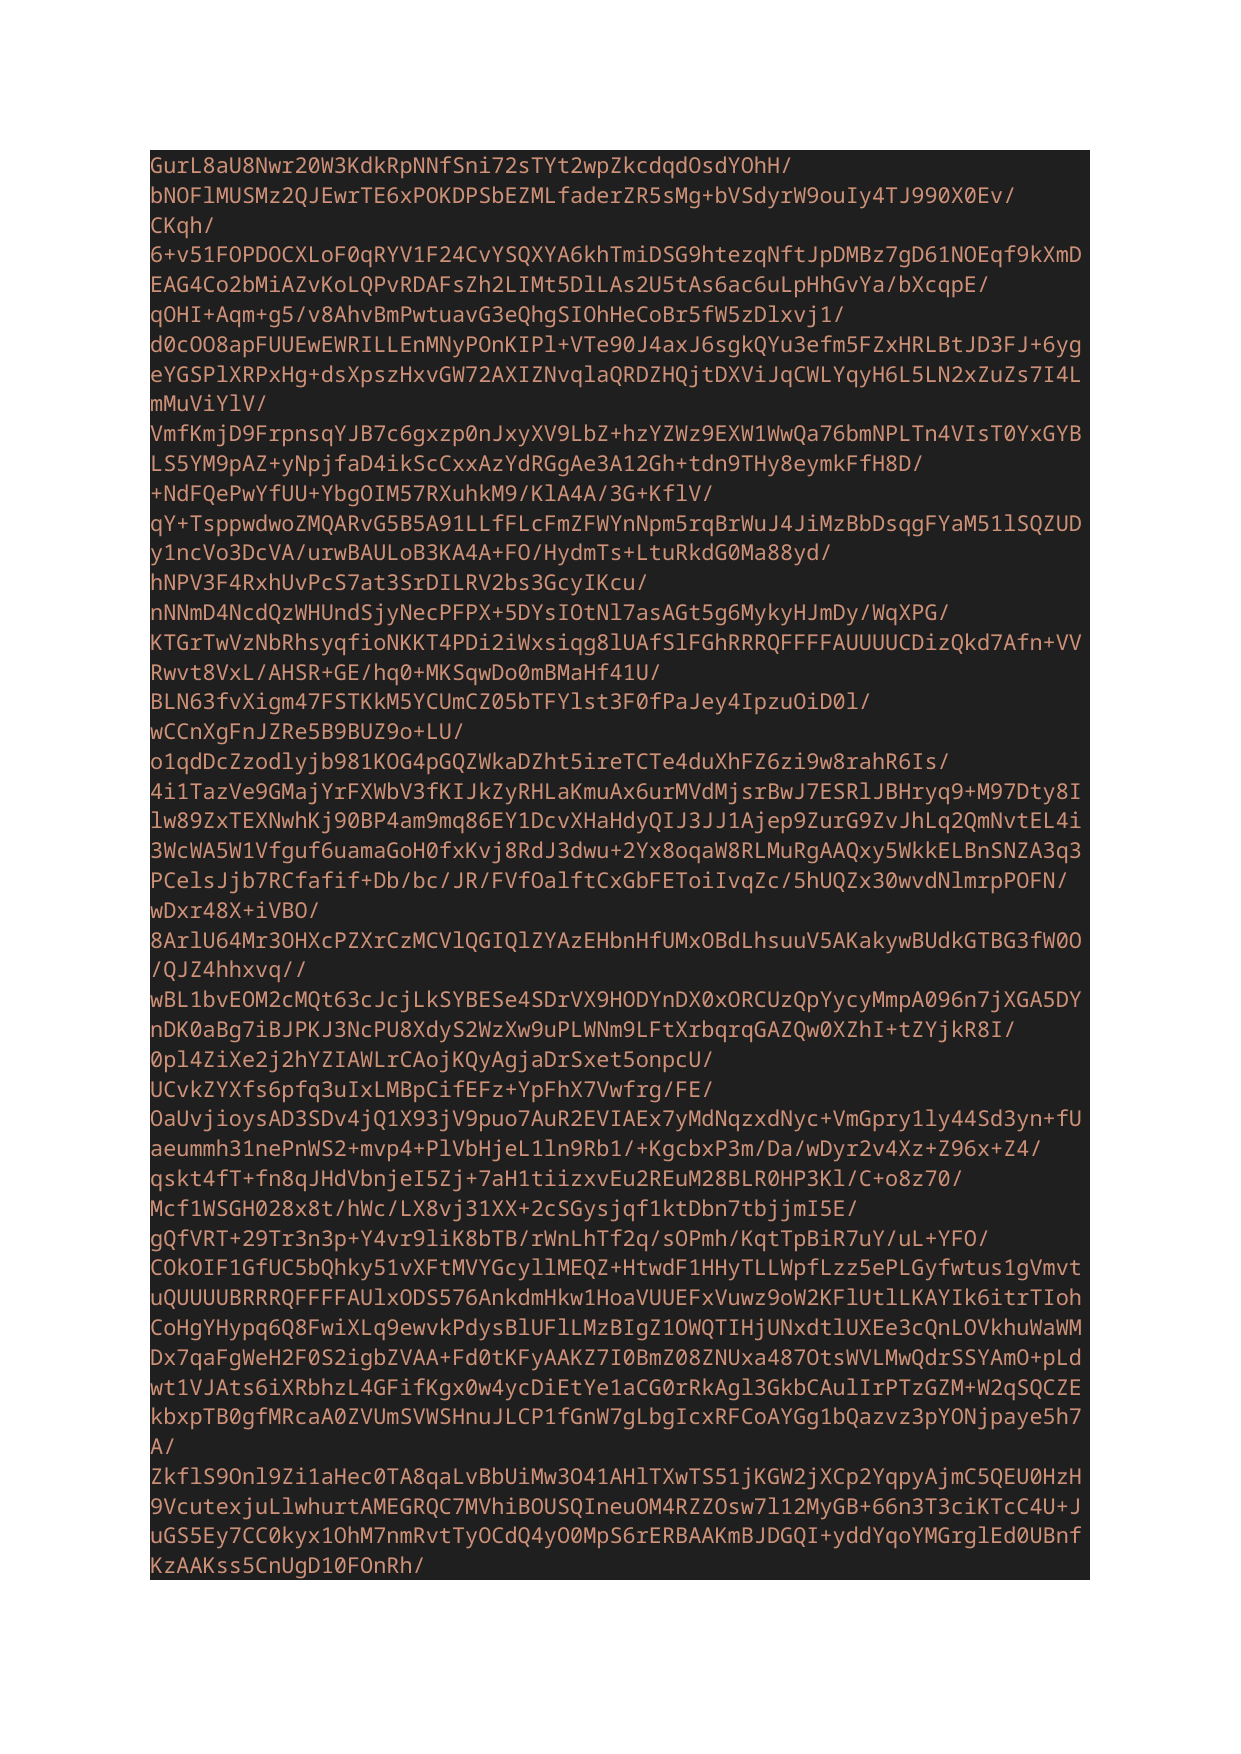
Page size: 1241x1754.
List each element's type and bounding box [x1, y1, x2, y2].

text [150, 150, 1090, 1580]
